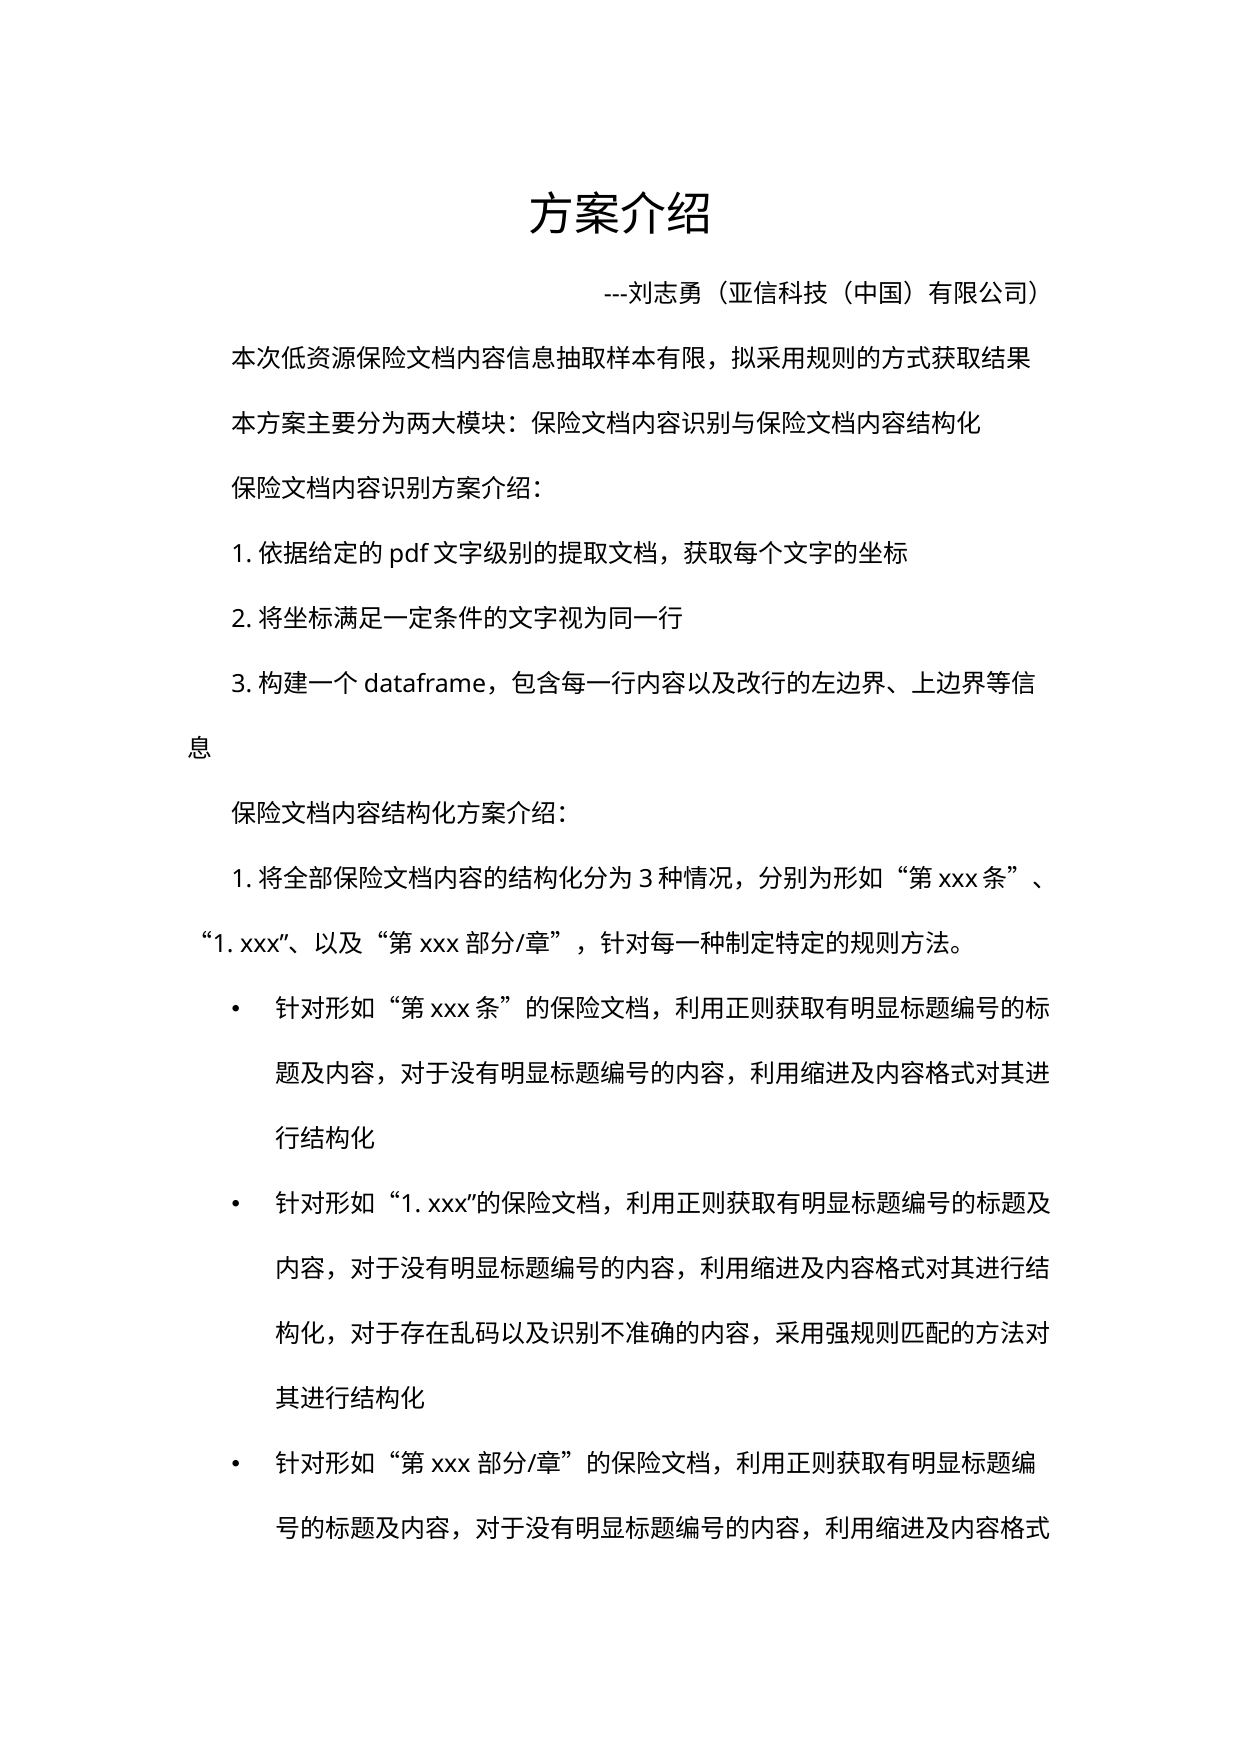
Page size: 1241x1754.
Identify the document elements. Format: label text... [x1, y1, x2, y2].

text 3. 构建一个dataframe，包含每一行内容以及改行的左边界、上边界等信息 [187, 649, 1053, 779]
text 1. 将全部保险文档内容的结构化分为3种情况，分别为形如“第xxx条”、“1. xxx”、以及“第 xxx 部分/章”，针对每一种制定特定的规则方法。 [187, 844, 1053, 974]
text 方案介绍 [187, 162, 1053, 259]
text 2. 将坐标满足一定条件的文字视为同一行 [187, 584, 1053, 649]
text 本次低资源保险文档内容信息抽取样本有限，拟采用规则的方式获取结果 [187, 324, 1053, 389]
text 保险文档内容识别方案介绍： [187, 454, 1053, 519]
text ---刘志勇（亚信科技（中国）有限公司） [187, 259, 1053, 324]
text 1. 依据给定的pdf文字级别的提取文档，获取每个文字的坐标 [187, 519, 1053, 584]
list 针对形如“第xxx条”的保险文档，利用正则获取有明显标题编号的标题及内容，对于没有明显标题编号的内容，利用缩进及内容格式对其进行结构化 [231, 974, 1053, 1169]
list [231, 1429, 1053, 1559]
text 本方案主要分为两大模块：保险文档内容识别与保险文档内容结构化 [187, 389, 1053, 454]
text 保险文档内容结构化方案介绍： [187, 779, 1053, 844]
list 针对形如“1. xxx”的保险文档，利用正则获取有明显标题编号的标题及内容，对于没有明显标题编号的内容，利用缩进及内容格式对其进行结构化，对于存在乱码以及识别不准确的内容，采用强规则匹配的方法对其进行结构化 [231, 1169, 1053, 1429]
